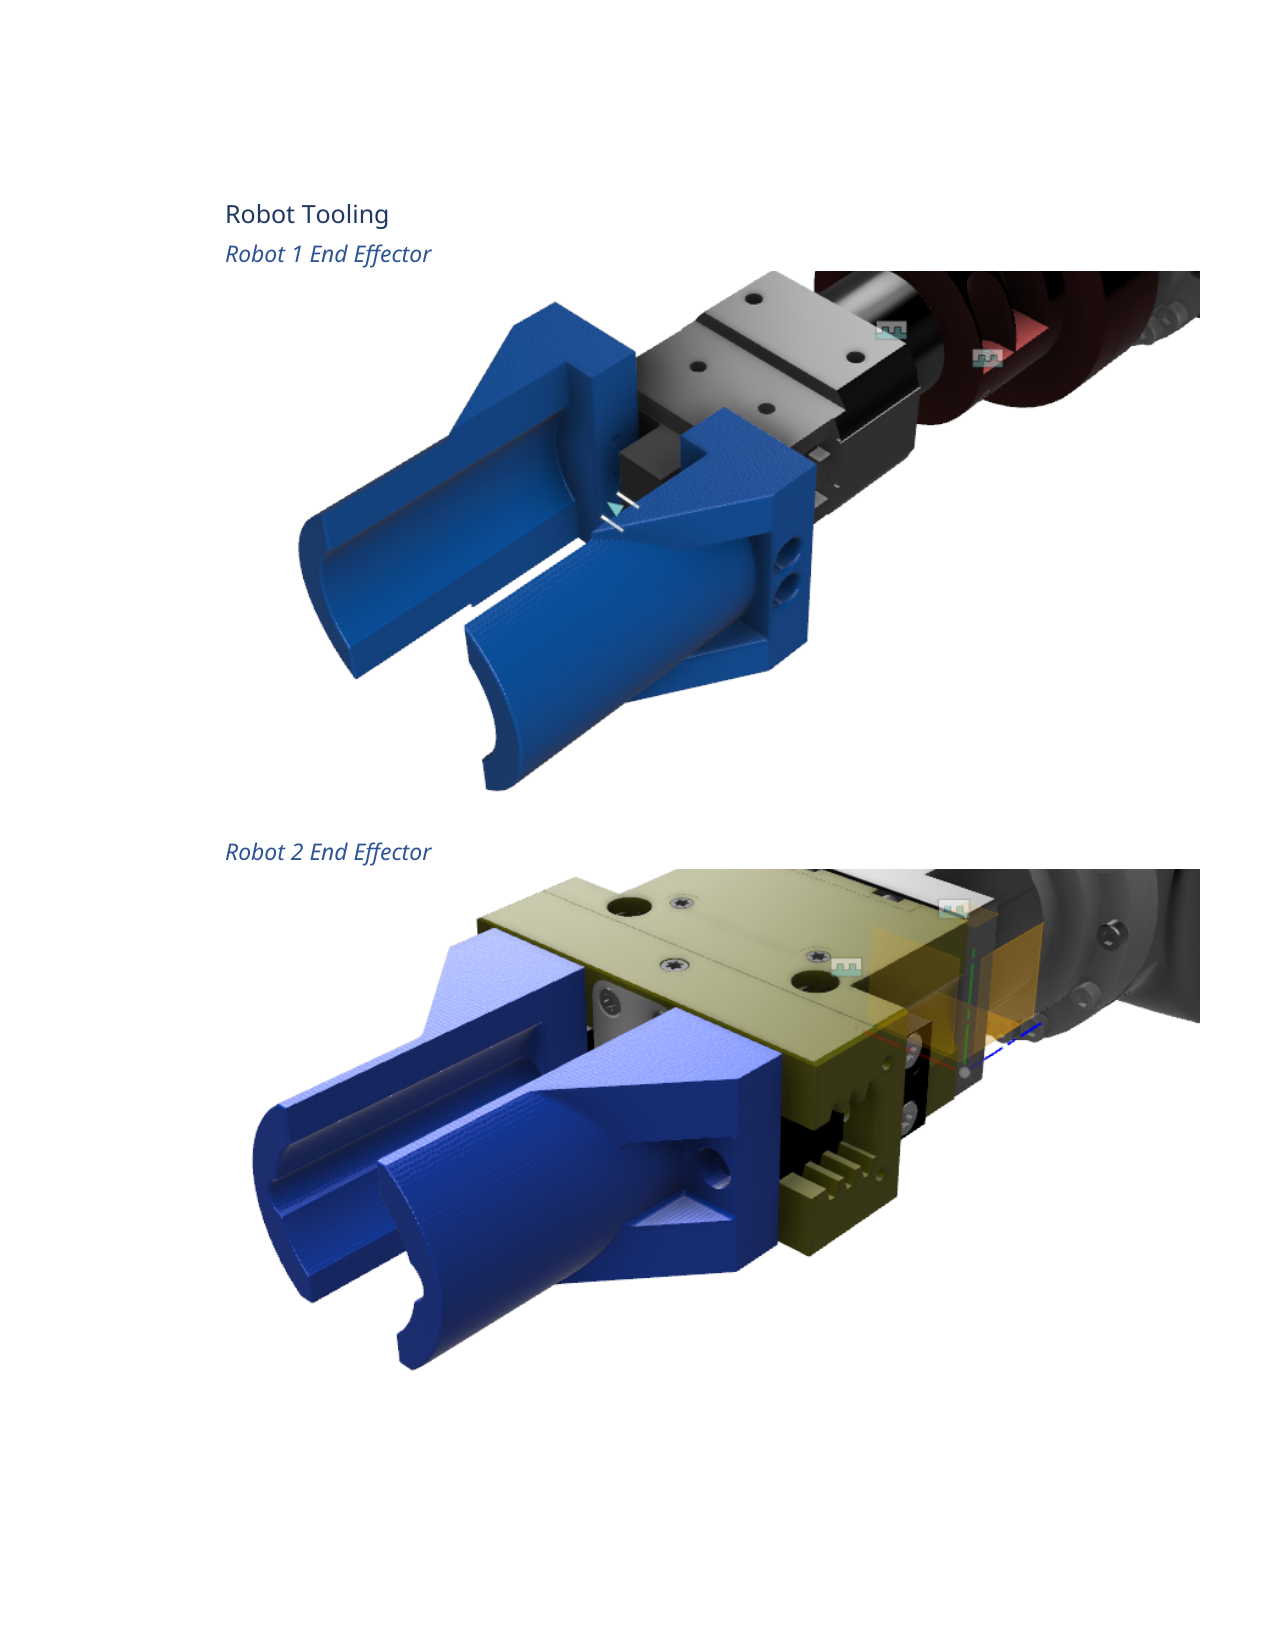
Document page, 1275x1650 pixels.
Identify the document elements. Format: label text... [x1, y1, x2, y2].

picture [225, 869, 1200, 1398]
subtitle Robot 1 End Effector [150, 238, 1125, 269]
subtitle Robot 2 End Effector [150, 836, 1125, 867]
subtitle Robot Tooling [150, 197, 1125, 231]
picture [225, 271, 1200, 817]
